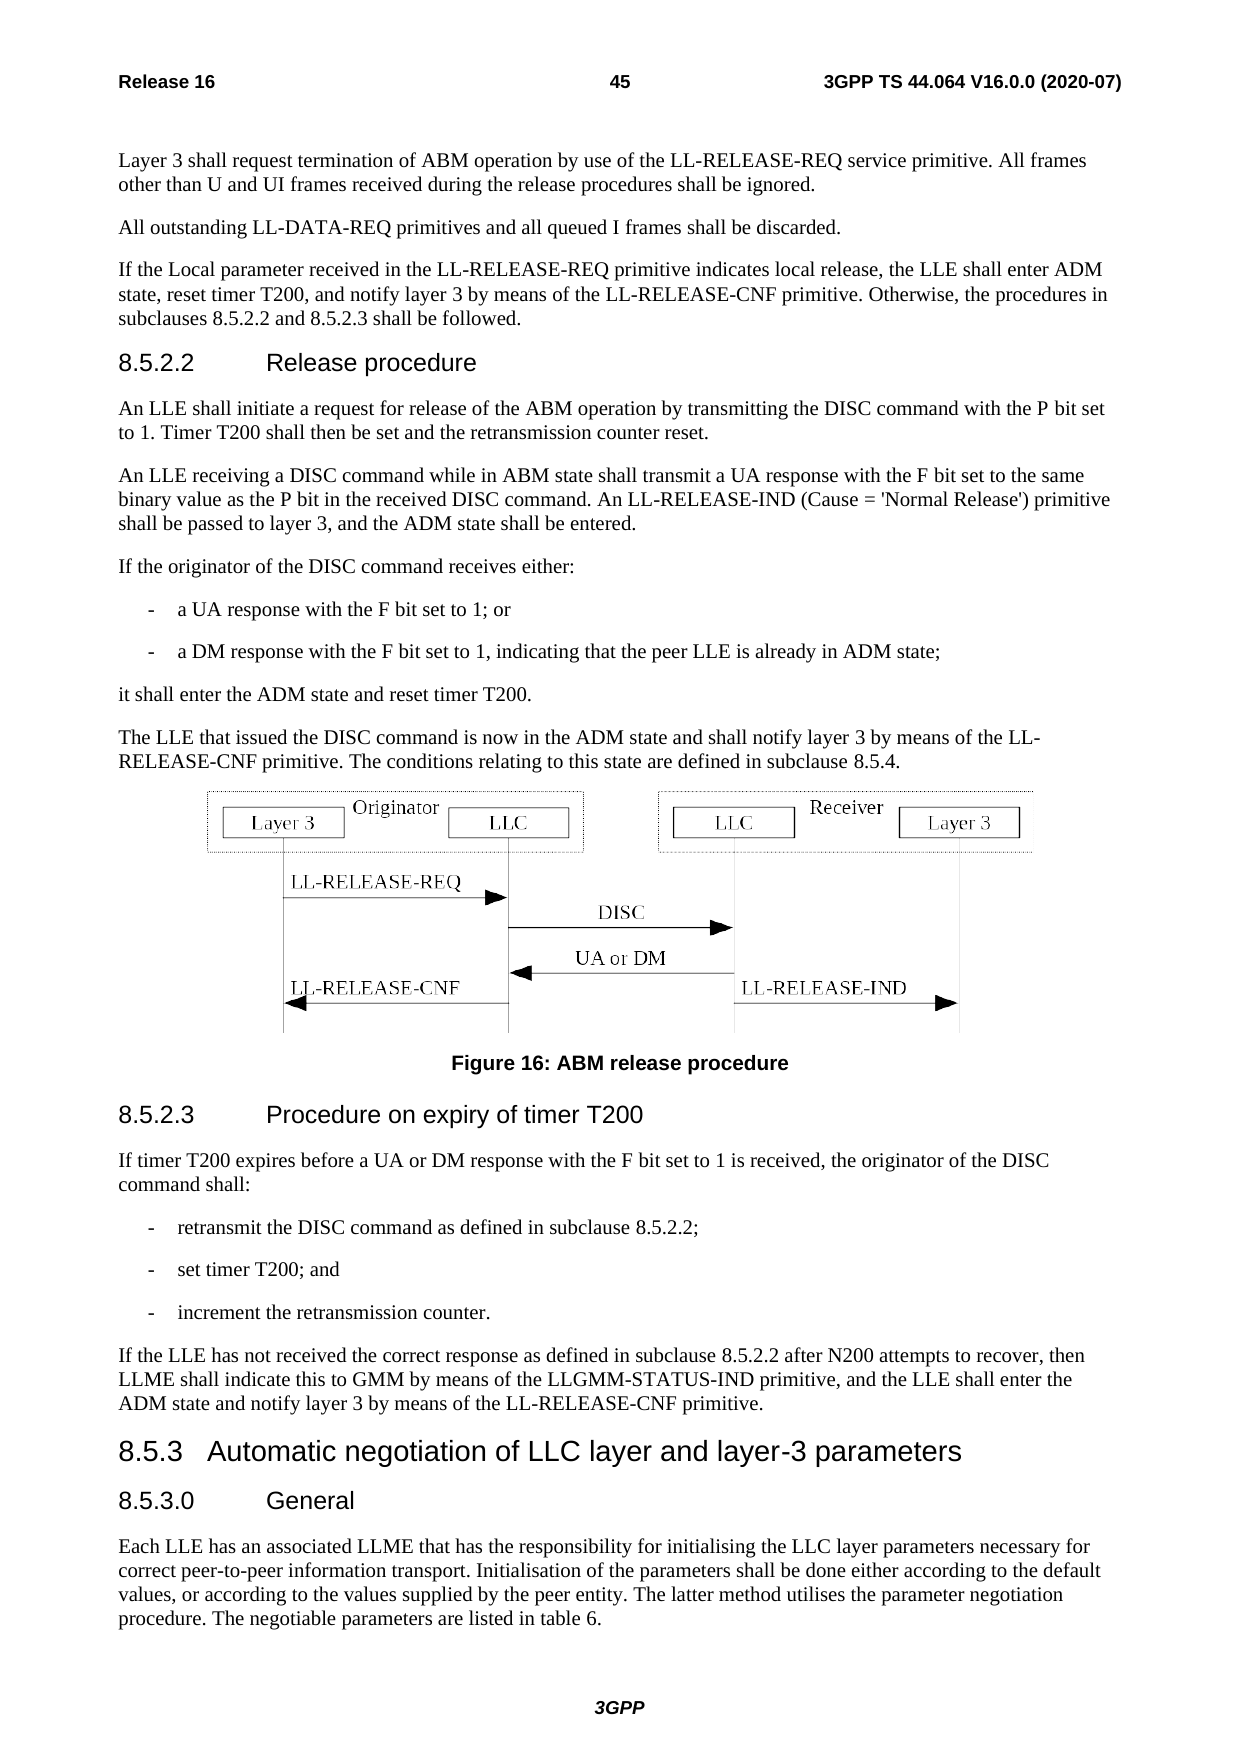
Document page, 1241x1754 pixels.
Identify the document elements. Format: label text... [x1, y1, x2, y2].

subtitle 8.5.2.3 Procedure on expiry of timer T200 [118, 1100, 1122, 1129]
subtitle 8.5.3 Automatic negotiation of LLC layer and layer-3 parameters [118, 1434, 1122, 1467]
text - set timer T200; and [148, 1257, 1122, 1281]
subtitle 8.5.3.0 General [118, 1486, 1122, 1515]
text If timer T200 expires before a UA or DM response with the F bit set to 1 is received, the originator of the DISC command shall: [118, 1148, 1122, 1196]
text it shall enter the ADM state and reset timer T200. [118, 682, 1122, 706]
text - increment the retransmission counter. [148, 1300, 1122, 1324]
text - retransmit the DISC command as defined in subclause 8.5.2.2; [148, 1214, 1122, 1239]
text If the originator of the DISC command receives either: [118, 554, 1122, 578]
subtitle 8.5.2.2 Release procedure [118, 348, 1122, 377]
text Figure 16: ABM release procedure [118, 1051, 1122, 1075]
text All outstanding LL-DATA-REQ primitives and all queued I frames shall be discarded. [118, 214, 1122, 239]
text - a DM response with the F bit set to 1, indicating that the peer LLE is already in ADM state; [148, 639, 1122, 663]
text Each LLE has an associated LLME that has the responsibility for initialising the LLC layer parameters necessary for correct peer-to-peer information transport. Initialisation of the parameters shall be done either according to the default values, or according to the values supplied by the peer entity. The latter method utilises the parameter negotiation procedure. The negotiable parameters are listed in table 6. [118, 1534, 1122, 1630]
text If the Local parameter received in the LL-RELEASE-REQ primitive indicates local release, the LLE shall enter ADM state, reset timer T200, and notify layer 3 by means of the LL-RELEASE-CNF primitive. Otherwise, the procedures in subclauses 8.5.2.2 and 8.5.2.3 shall be followed. [118, 257, 1122, 329]
text The LLE that issued the DISC command is now in the ADM state and shall notify layer 3 by means of the LL-RELEASE-CNF primitive. The conditions relating to this state are defined in subclause 8.5.4. [118, 725, 1122, 773]
text - a UA response with the F bit set to 1; or [148, 596, 1122, 621]
text Layer 3 shall request termination of ABM operation by use of the LL-RELEASE-REQ service primitive. All frames other than U and UI frames received during the release procedures shall be ignored. [118, 148, 1122, 196]
text An LLE receiving a DISC command while in ABM state shall transmit a UA response with the F bit set to the same binary value as the P bit in the received DISC command. An LL-RELEASE-IND (Cause = 'Normal Release') primitive shall be passed to layer 3, and the ADM state shall be entered. [118, 463, 1122, 535]
text An LLE shall initiate a request for release of the ABM operation by transmitting the DISC command with the P bit set to 1. Timer T200 shall then be set and the retransmission counter reset. [118, 396, 1122, 444]
text If the LLE has not received the correct response as defined in subclause 8.5.2.2 after N200 attempts to recover, then LLME shall indicate this to GMM by means of the LLGMM-STATUS-IND primitive, and the LLE shall enter the ADM state and notify layer 3 by means of the LL-RELEASE-CNF primitive. [118, 1343, 1122, 1415]
